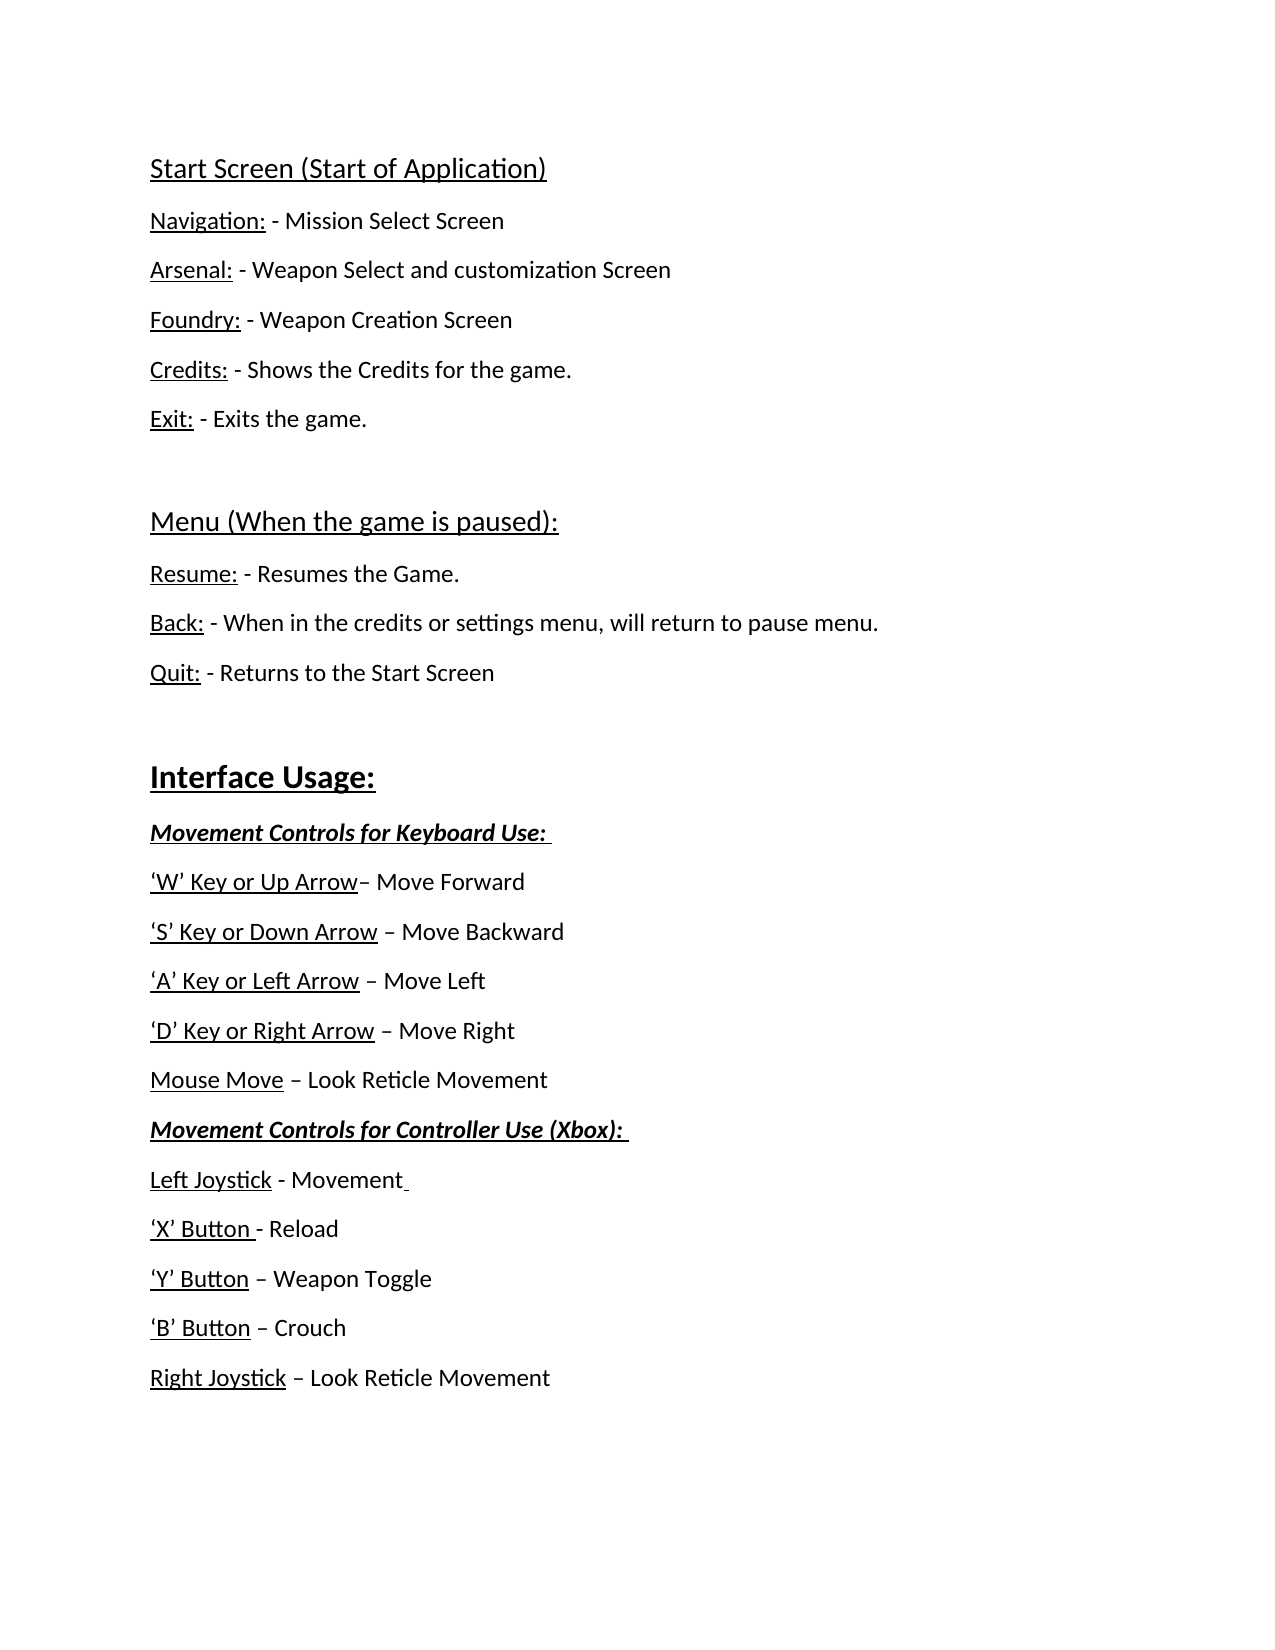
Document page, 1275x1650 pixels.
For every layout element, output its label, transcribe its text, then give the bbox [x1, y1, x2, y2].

text ‘Y’ Button – Weapon Toggle [150, 1263, 1125, 1293]
text Arsenal: - Weapon Select and customization Screen [150, 255, 1125, 285]
text ‘W’ Key or Up Arrow– Move Forward [150, 866, 1125, 897]
text ‘A’ Key or Left Arrow – Move Left [150, 965, 1125, 996]
text Resume: - Resumes the Game. [150, 558, 1125, 588]
text Right Joystick – Look Reticle Movement [150, 1362, 1125, 1393]
text Credits: - Shows the Credits for the game. [150, 354, 1125, 384]
text Start Screen (Start of Application) [150, 150, 1125, 186]
text Movement Controls for Controller Use (Xbox): [150, 1114, 1125, 1145]
text Movement Controls for Keyboard Use: [150, 817, 1125, 847]
text Left Joystick - Movement [150, 1164, 1125, 1194]
text Quit: - Returns to the Start Screen [150, 657, 1125, 687]
text Navigation: - Mission Select Screen [150, 205, 1125, 236]
text Menu (When the game is paused): [150, 503, 1125, 538]
text ‘B’ Button – Crouch [150, 1312, 1125, 1343]
text Exit: - Exits the game. [150, 403, 1125, 434]
text Back: - When in the credits or settings menu, will return to pause menu. [150, 607, 1125, 638]
text ‘S’ Key or Down Arrow – Move Backward [150, 916, 1125, 946]
text Foundry: - Weapon Creation Screen [150, 304, 1125, 335]
text Mouse Move – Look Reticle Movement [150, 1064, 1125, 1095]
text ‘D’ Key or Right Arrow – Move Right [150, 1015, 1125, 1046]
text ‘X’ Button - Reload [150, 1213, 1125, 1244]
text Interface Usage: [150, 756, 1125, 797]
